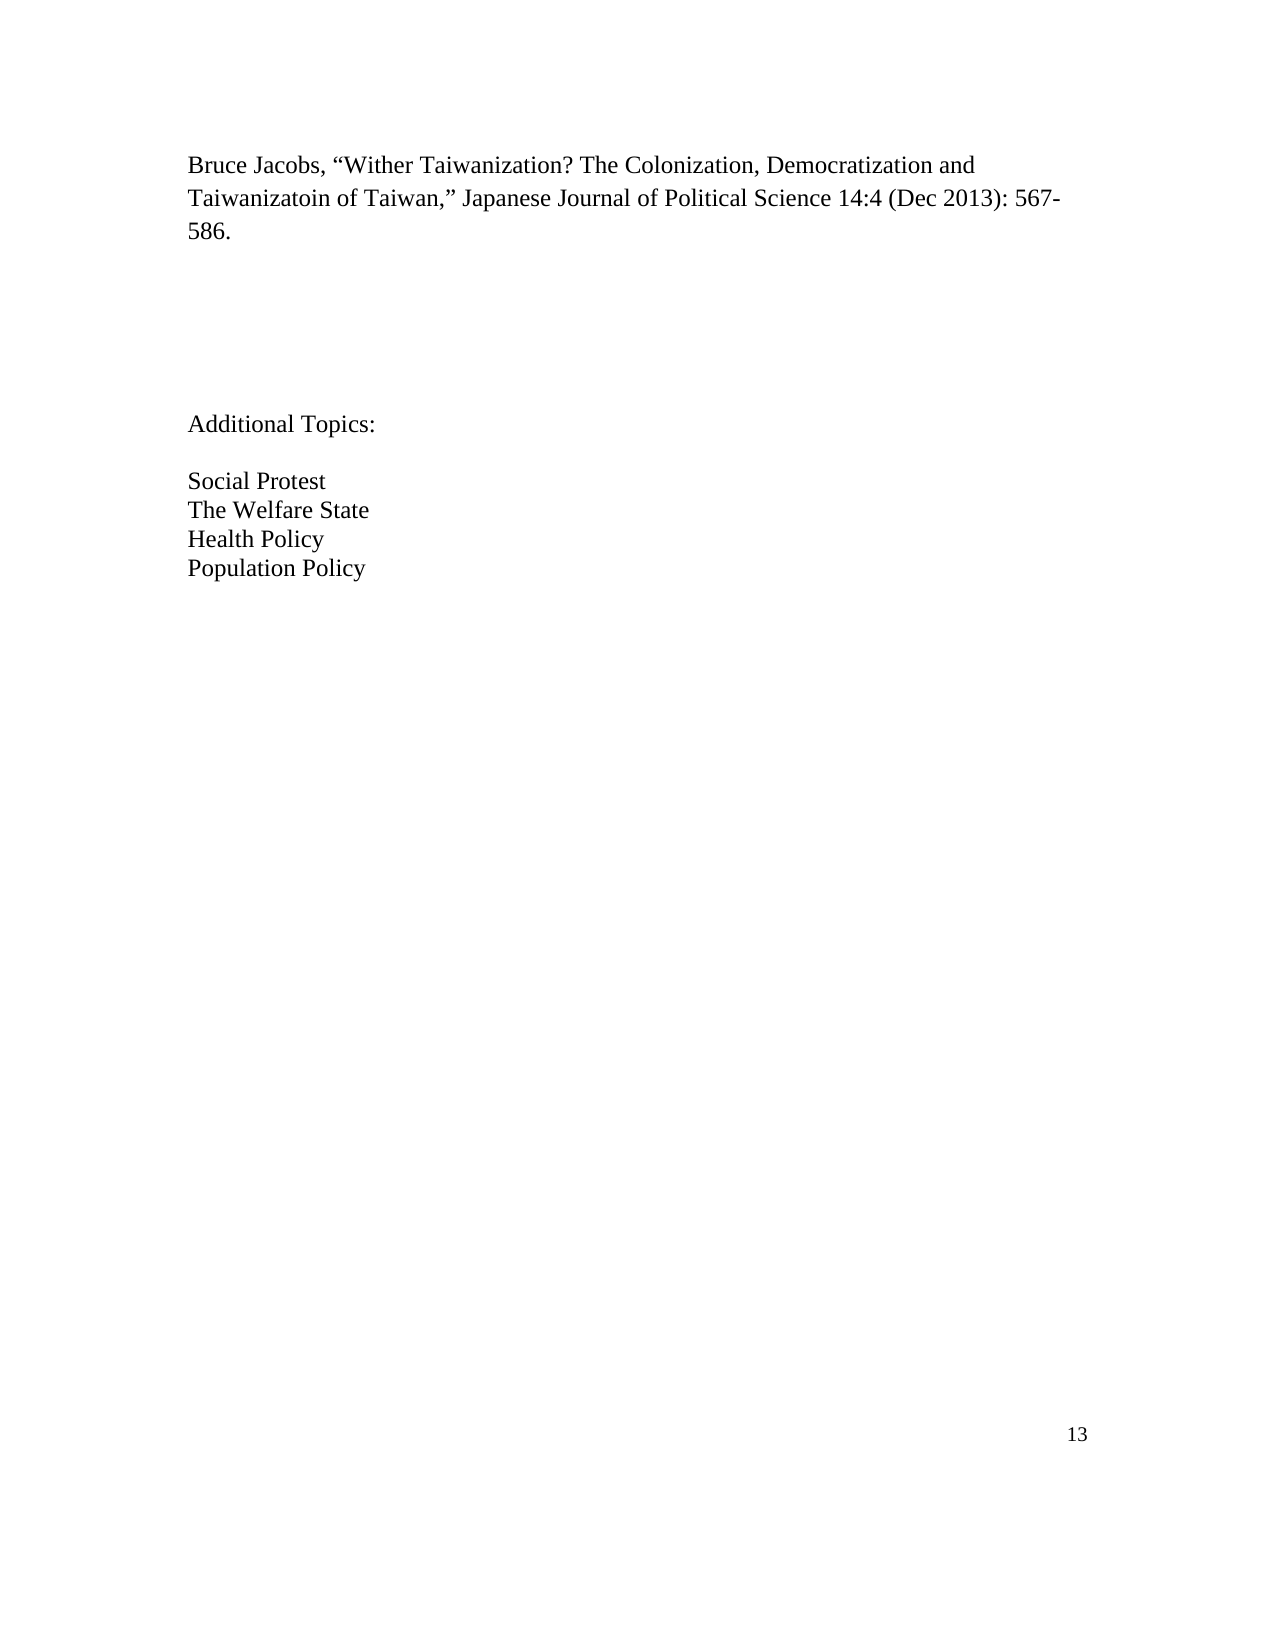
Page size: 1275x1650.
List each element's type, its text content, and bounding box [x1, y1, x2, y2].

text The Welfare State [187, 495, 1162, 524]
text Health Policy [187, 524, 1162, 553]
text Social Protest [187, 466, 1162, 495]
text Additional Topics: [187, 409, 1162, 438]
text Population Policy [187, 553, 1162, 581]
text Bruce Jacobs, “Wither Taiwanization? The Colonization, Democratization and Taiwanizatoin of Taiwan,” Japanese Journal of Political Science 14:4 (Dec 2013): 567-586. [187, 150, 1087, 245]
